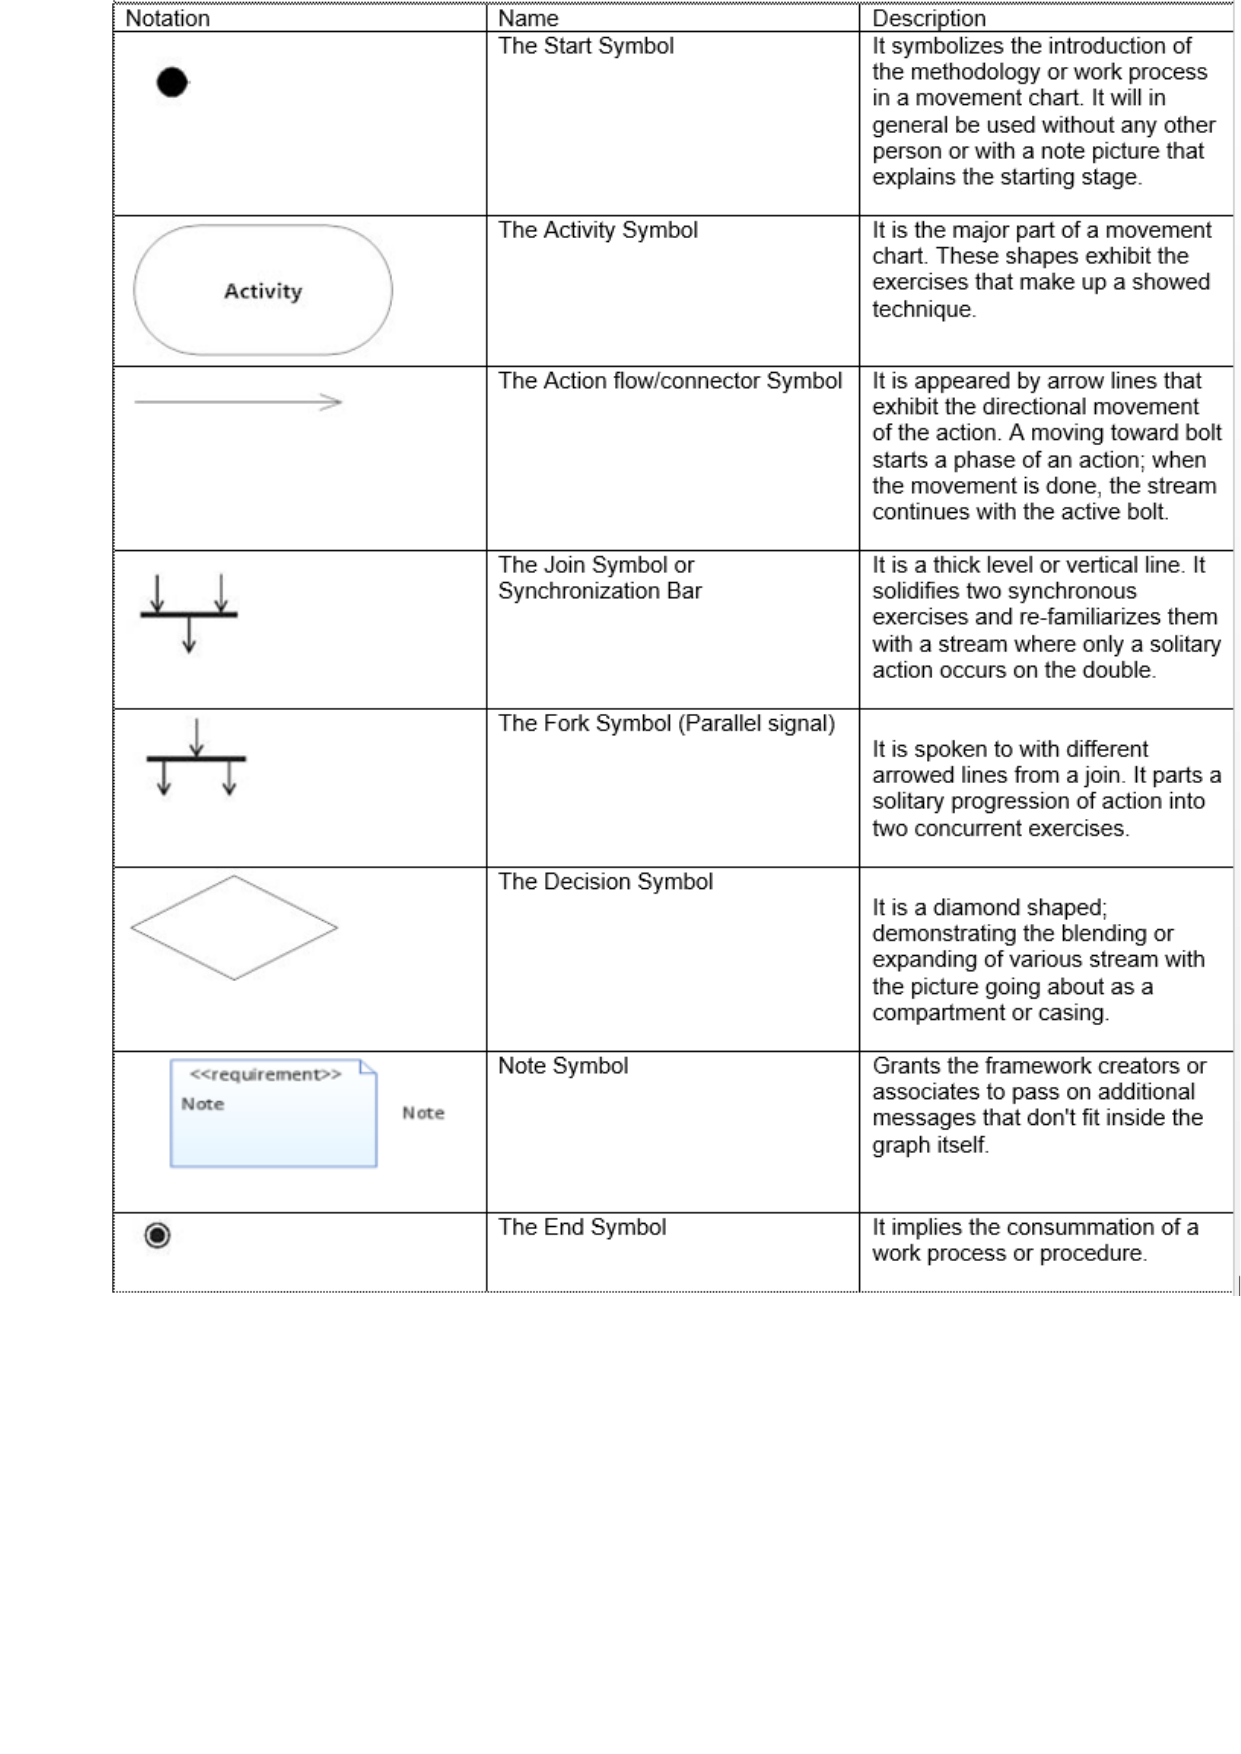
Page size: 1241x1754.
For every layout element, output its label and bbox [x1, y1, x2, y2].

picture [112, 0, 1241, 1296]
